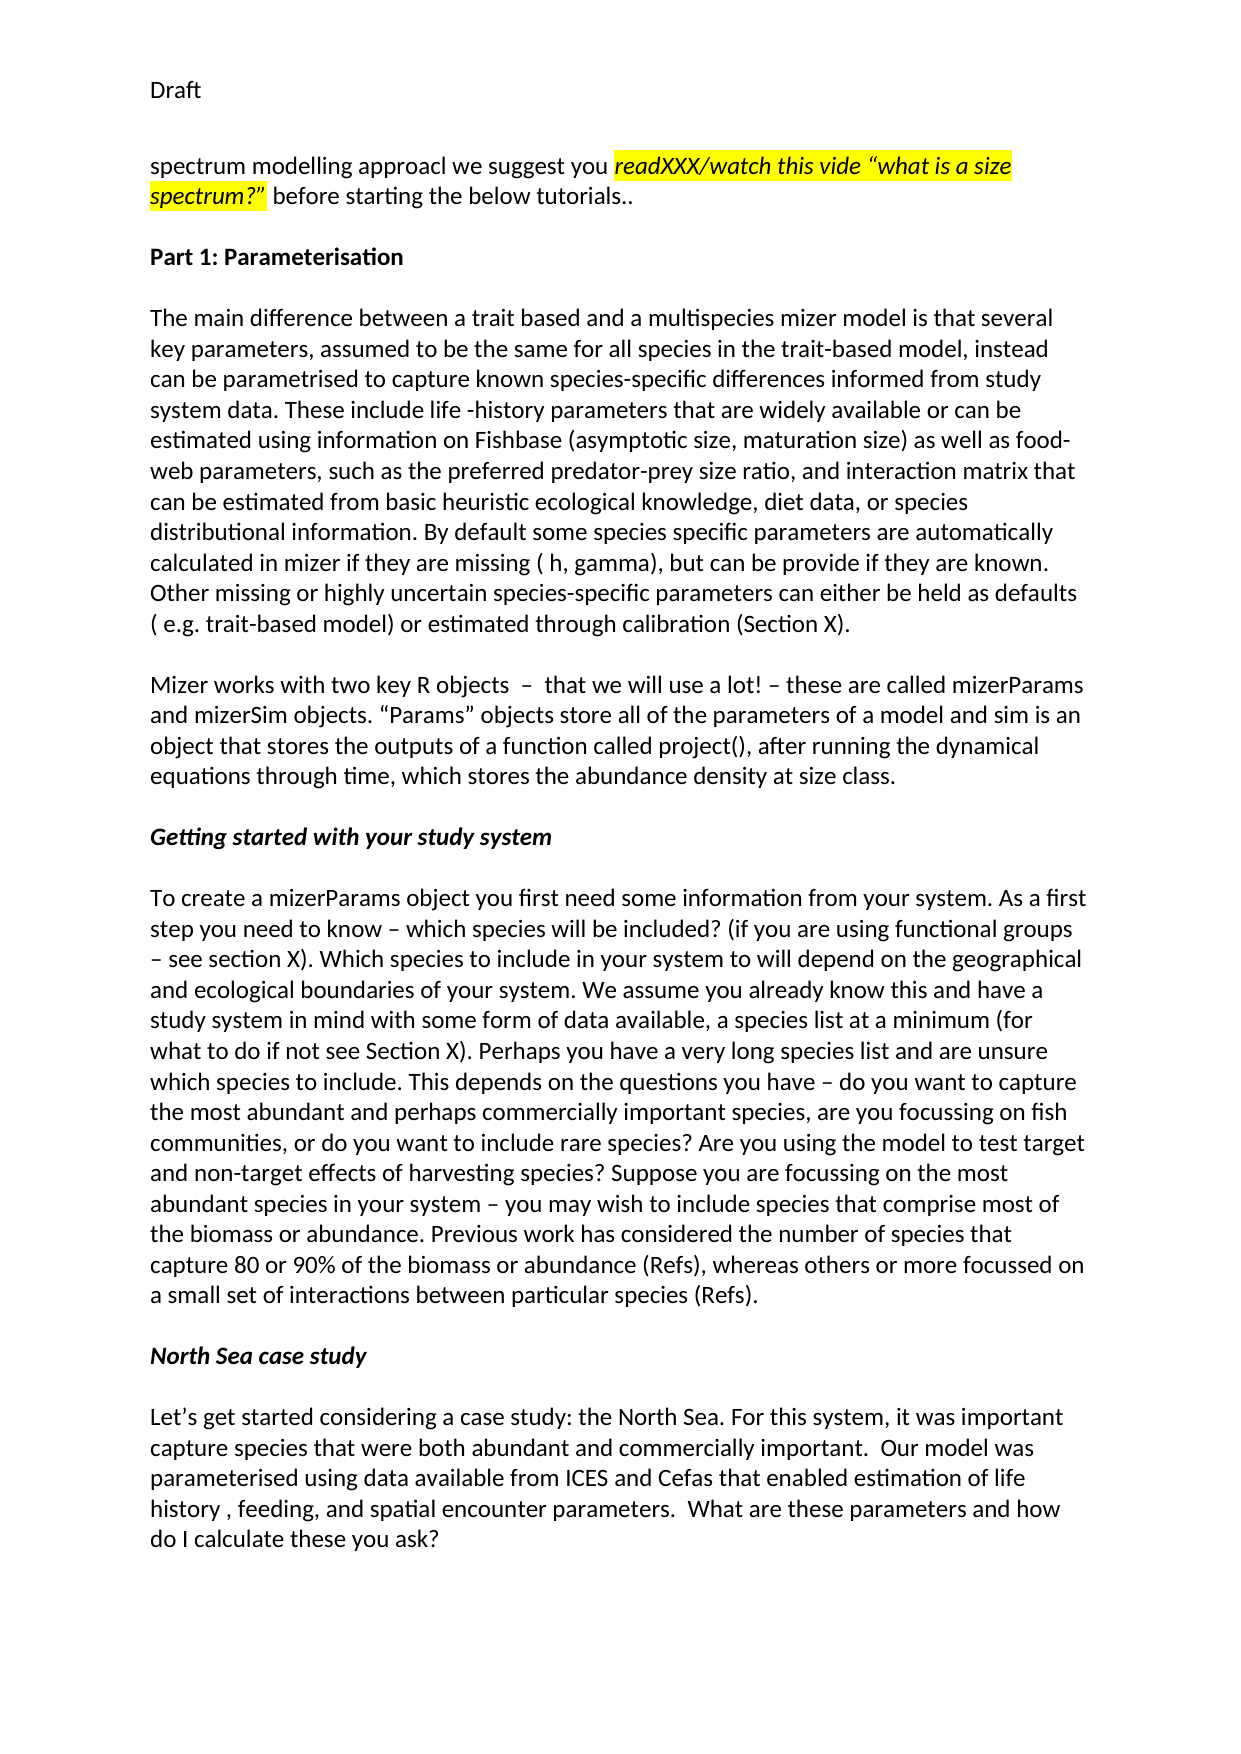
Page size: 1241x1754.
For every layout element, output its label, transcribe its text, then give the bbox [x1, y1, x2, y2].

text To create a mizerParams object you first need some information from your system. As a first step you need to know – which species will be included? (if you are using functional groups – see section X). Which species to include in your system to will depend on the geographical and ecological boundaries of your system. We assume you already know this and have a study system in mind with some form of data available, a species list at a minimum (for what to do if not see Section X). Perhaps you have a very long species list and are unsure which species to include. This depends on the questions you have – do you want to capture the most abundant and perhaps commercially important species, are you focussing on fish communities, or do you want to include rare species? Are you using the model to test target and non-target effects of harvesting species? Suppose you are focussing on the most abundant species in your system – you may wish to include species that comprise most of the biomass or abundance. Previous work has considered the number of species that capture 80 or 90% of the biomass or abundance (Refs), whereas others or more focussed on a small set of interactions between particular species (Refs). [150, 882, 1090, 1310]
text Mizer works with two key R objects – that we will use a lot! – these are called mizerParams and mizerSim objects. “Params” objects store all of the parameters of a model and sim is an object that stores the outputs of a function called project(), after running the dynamical equations through time, which stores the abundance density at size class. [150, 669, 1090, 791]
text North Sea case study [150, 1340, 1090, 1371]
text Getting started with your study system [150, 821, 1090, 852]
text Part 1: Parameterisation [150, 242, 1090, 272]
text The main difference between a trait based and a multispecies mizer model is that several key parameters, assumed to be the same for all species in the trait-based model, instead can be parametrised to capture known species-specific differences informed from study system data. These include life -history parameters that are widely available or can be estimated using information on Fishbase (asymptotic size, maturation size) as well as food-web parameters, such as the preferred predator-prey size ratio, and interaction matrix that can be estimated from basic heuristic ecological knowledge, diet data, or species distributional information. By default some species specific parameters are automatically calculated in mizer if they are missing ( h, gamma), but can be provide if they are known. Other missing or highly uncertain species-specific parameters can either be held as defaults ( e.g. trait-based model) or estimated through calibration (Section X). [150, 303, 1090, 638]
text Let’s get started considering a case study: the North Sea. For this system, it was important capture species that were both abundant and commercially important. Our model was parameterised using data available from ICES and Cefas that enabled estimation of life history , feeding, and spatial encounter parameters. What are these parameters and how do I calculate these you ask? [150, 1401, 1090, 1554]
